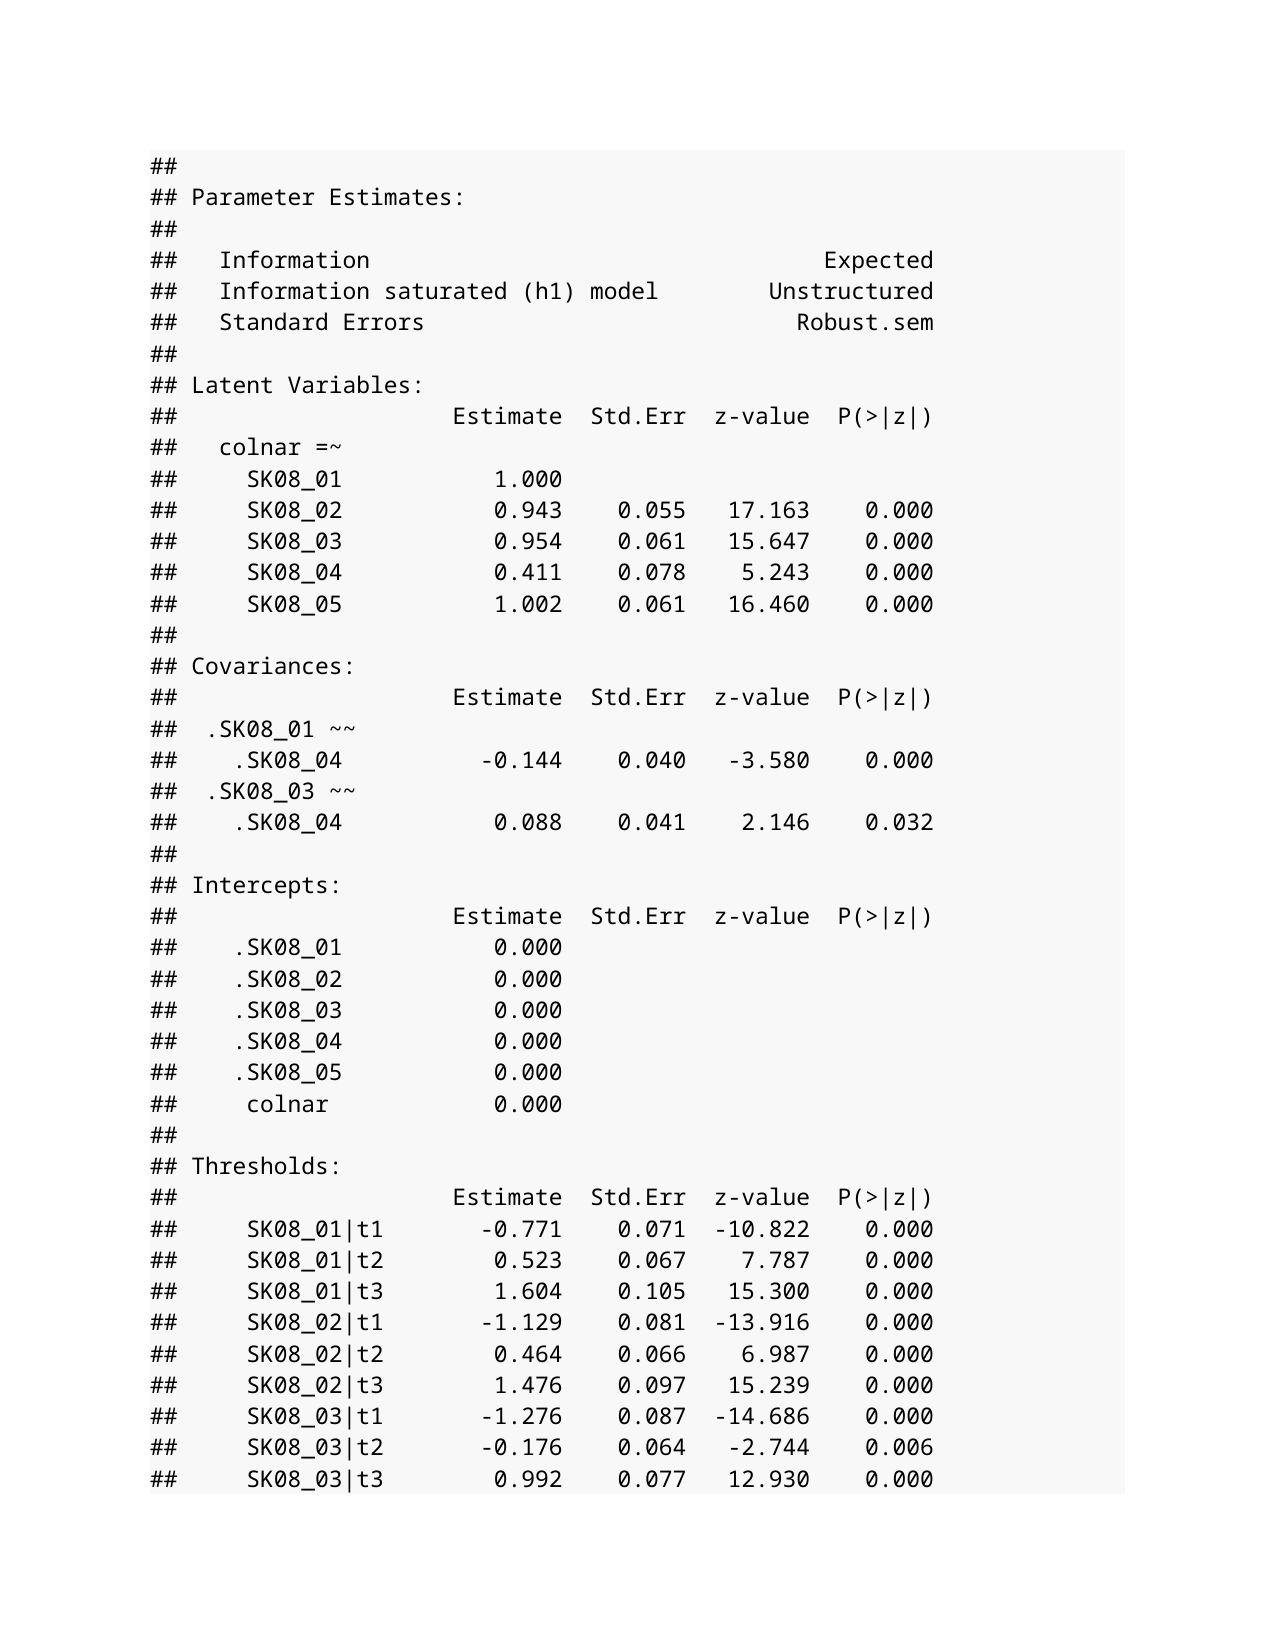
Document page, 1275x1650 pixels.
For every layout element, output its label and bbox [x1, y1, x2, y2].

text [150, 150, 1125, 1494]
